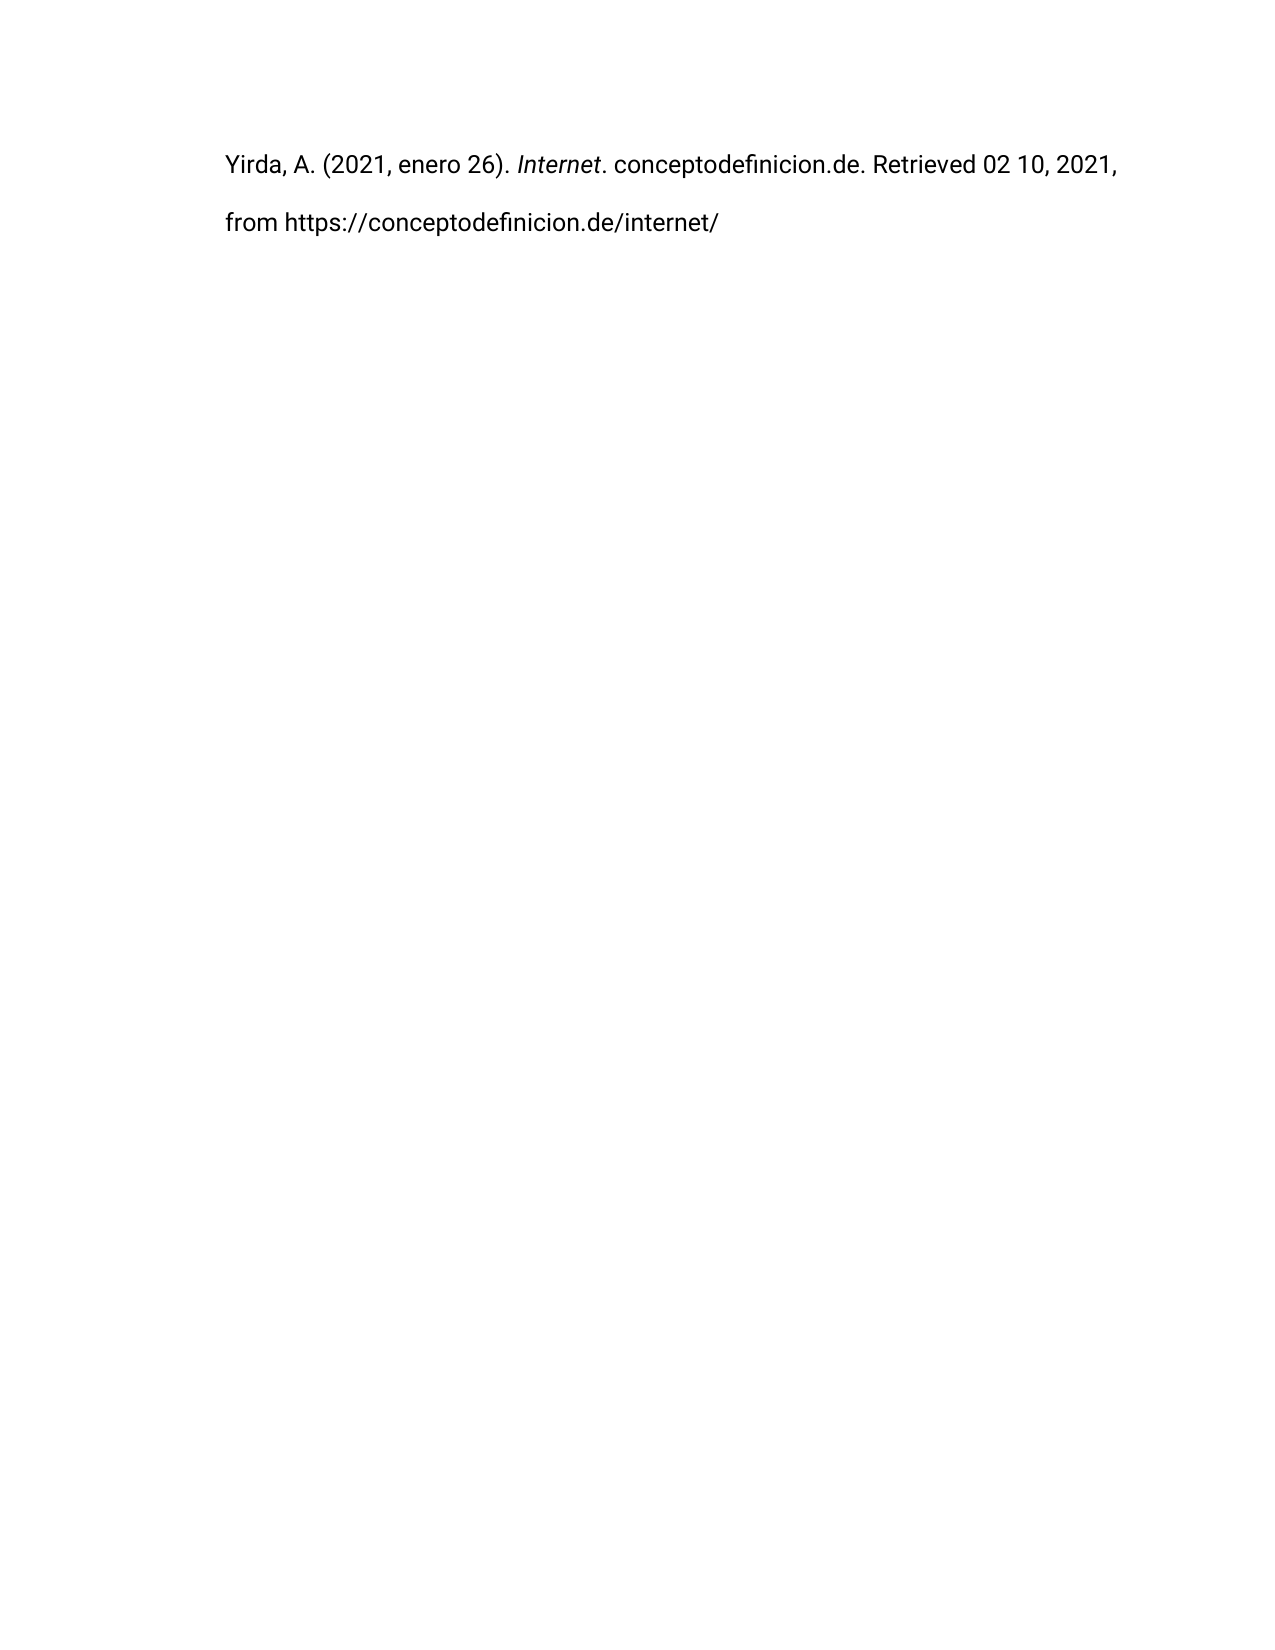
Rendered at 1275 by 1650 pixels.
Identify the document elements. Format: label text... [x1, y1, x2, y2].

text Yirda, A. (2021, enero 26). Internet. conceptodefinicion.de. Retrieved 02 10, 2021, from https://conceptodefinicion.de/internet/ [225, 150, 1125, 238]
